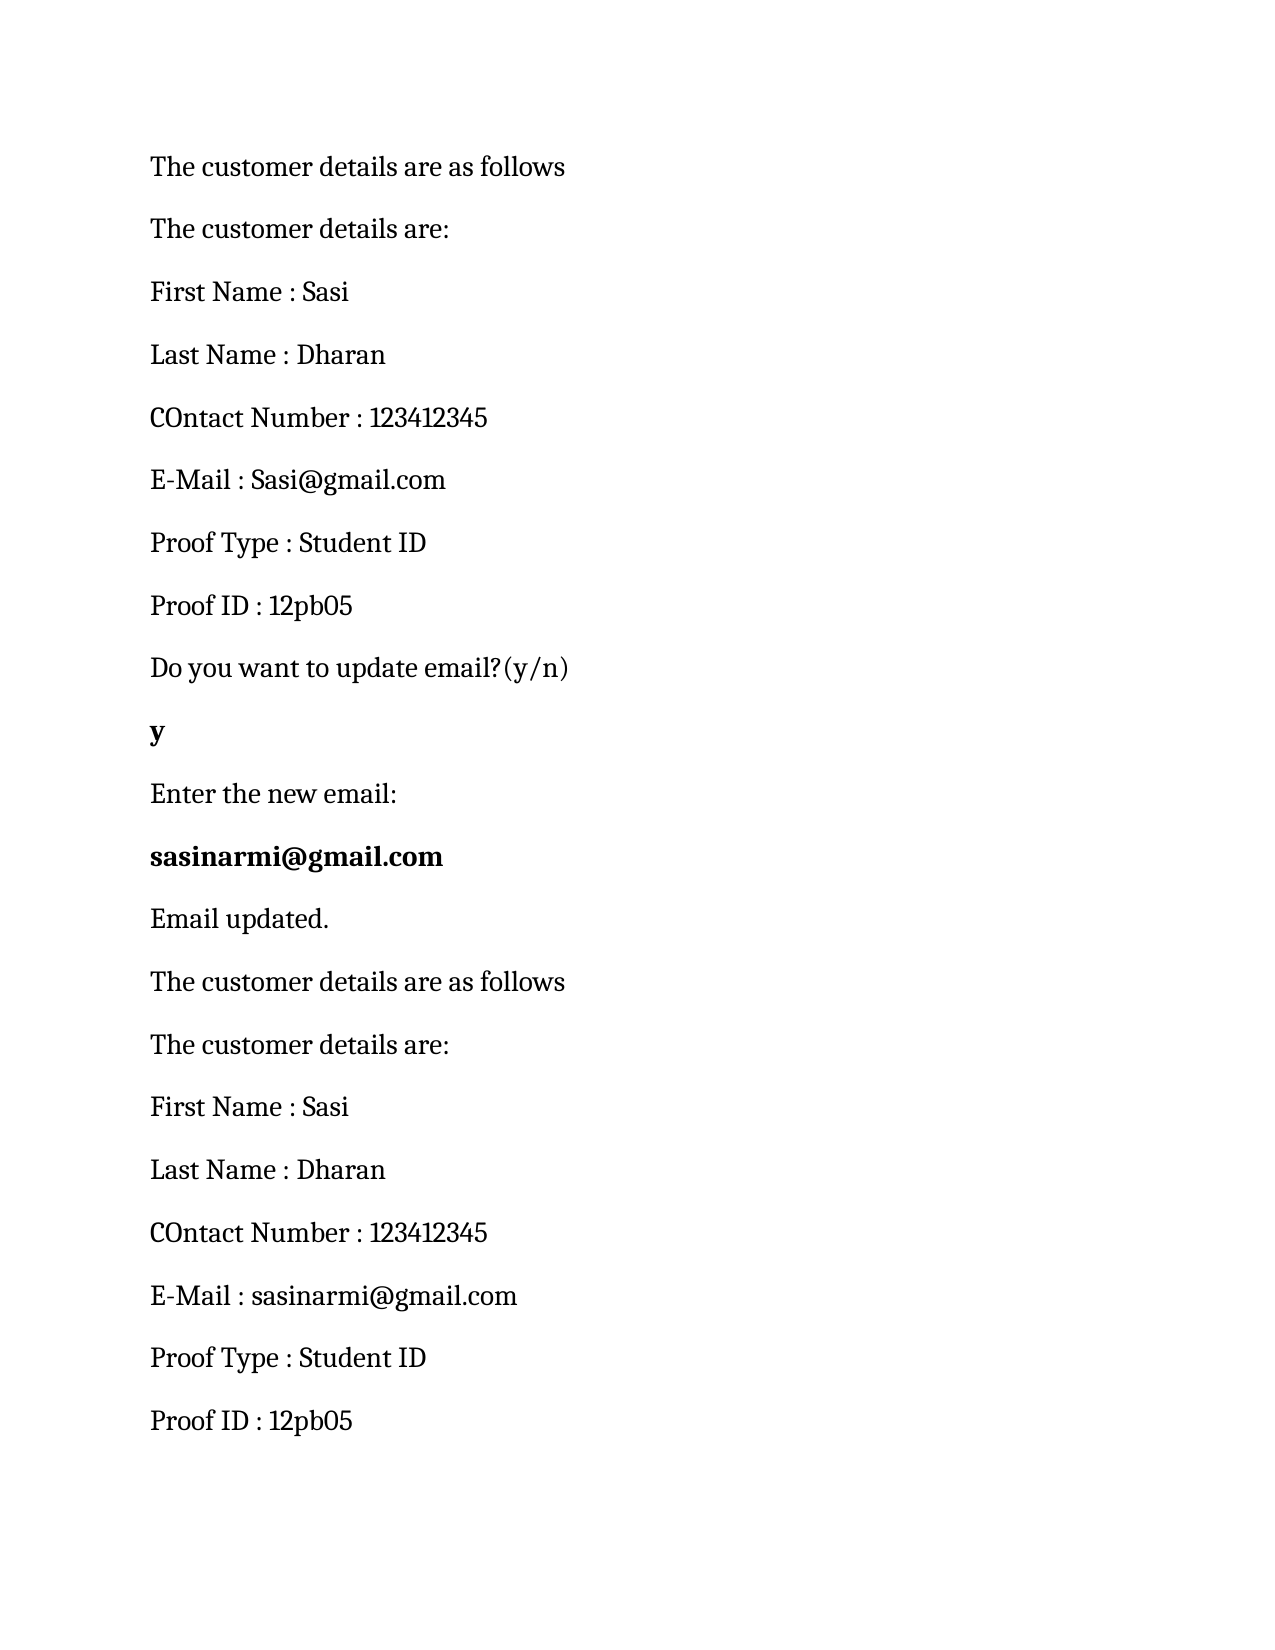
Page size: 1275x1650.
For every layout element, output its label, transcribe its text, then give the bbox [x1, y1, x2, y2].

text Proof Type : Student ID [150, 526, 1125, 560]
text Proof Type : Student ID [150, 1341, 1125, 1375]
text COntact Number : 123412345 [150, 1216, 1125, 1249]
text E-Mail : Sasi@gmail.com [150, 463, 1125, 497]
text The customer details are as follows [150, 965, 1125, 999]
text y [150, 714, 1125, 748]
text Last Name : Dharan [150, 1153, 1125, 1187]
text Email updated. [150, 902, 1125, 936]
text The customer details are: [150, 1028, 1125, 1061]
text Proof ID : 12pb05 [150, 1404, 1125, 1438]
text First Name : Sasi [150, 275, 1125, 309]
text Enter the new email: [150, 777, 1125, 811]
text First Name : Sasi [150, 1091, 1125, 1124]
text Do you want to update email?(y/n) [150, 652, 1125, 685]
text The customer details are as follows [150, 150, 1125, 183]
text COntact Number : 123412345 [150, 401, 1125, 434]
text E-Mail : sasinarmi@gmail.com [150, 1279, 1125, 1312]
text Proof ID : 12pb05 [150, 589, 1125, 622]
text The customer details are: [150, 213, 1125, 246]
text Last Name : Dharan [150, 338, 1125, 372]
text sasinarmi@gmail.com [150, 840, 1125, 873]
